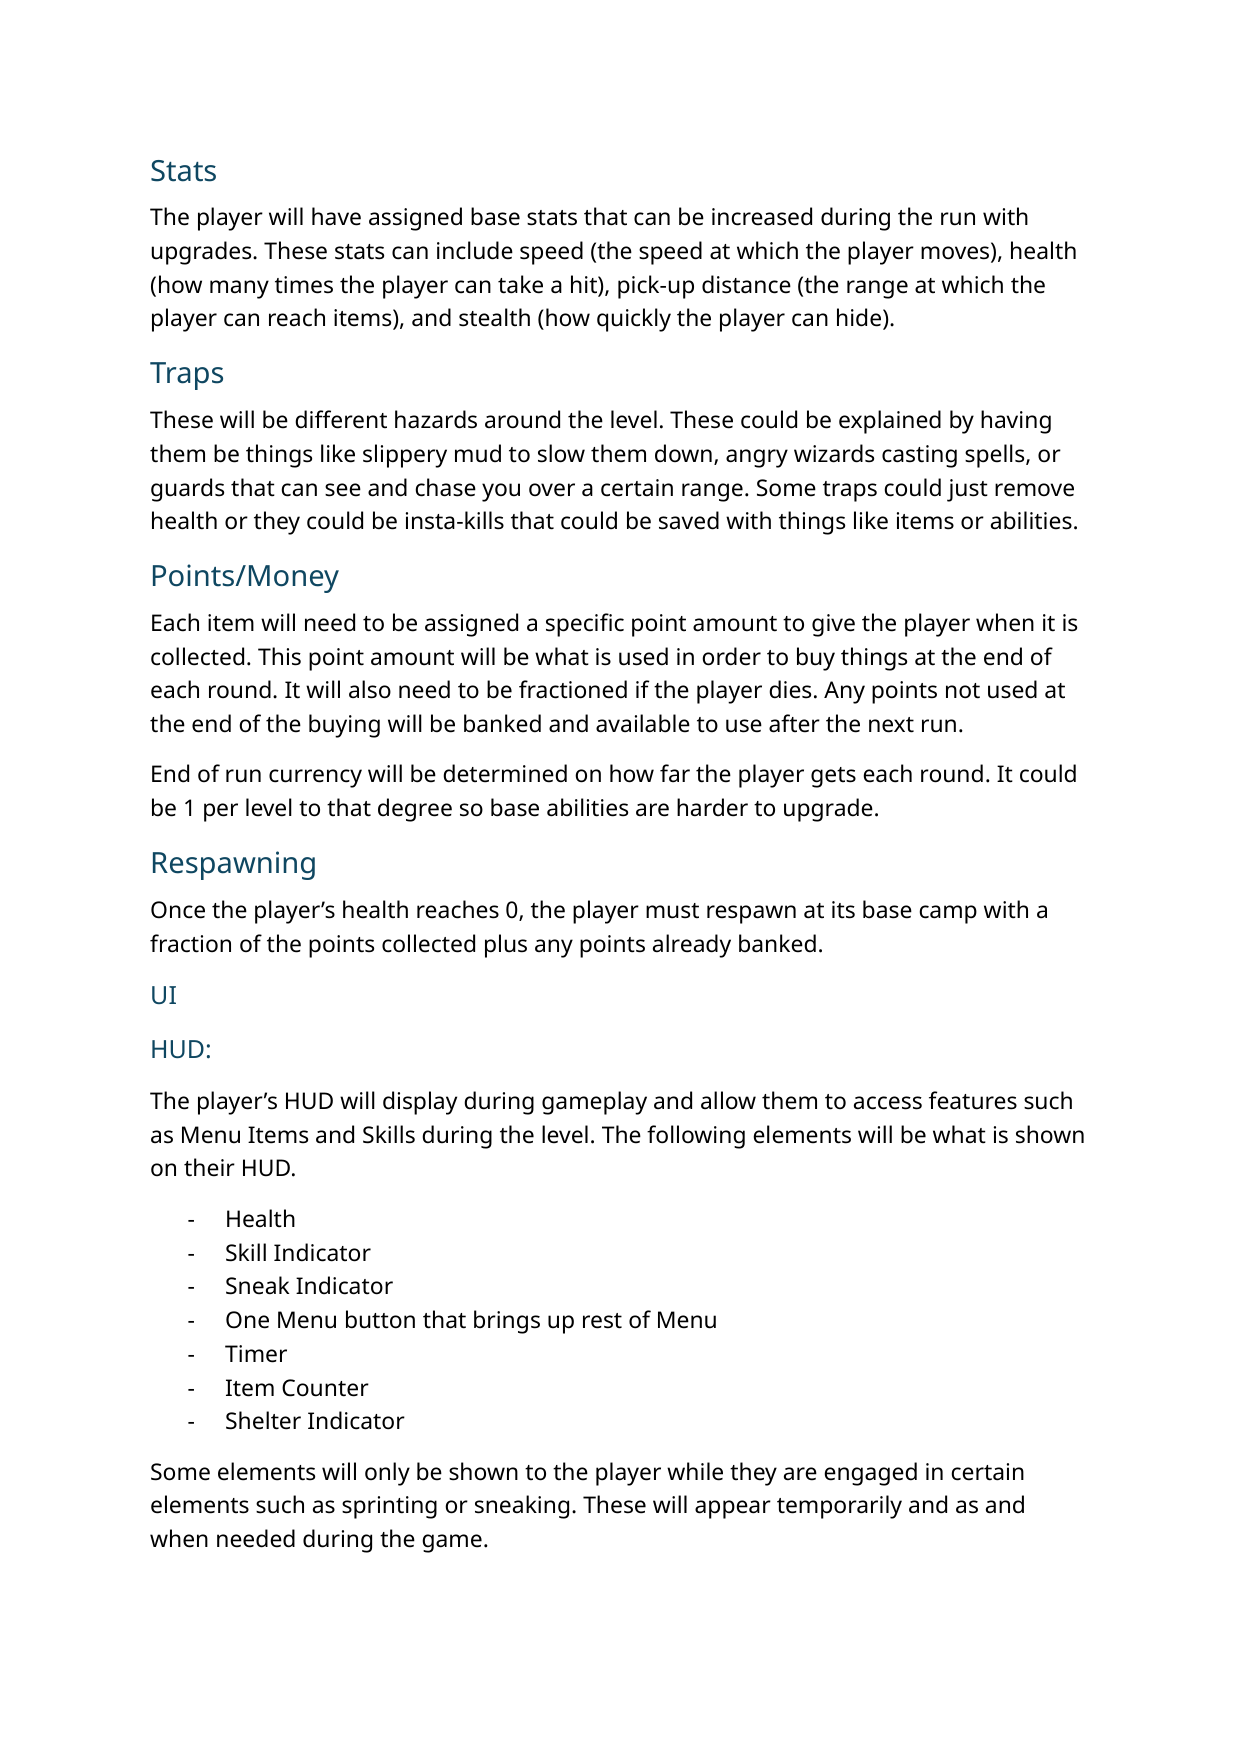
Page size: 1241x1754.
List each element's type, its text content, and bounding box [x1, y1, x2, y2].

subtitle Stats [150, 150, 1090, 190]
list Shelter Indicator [187, 1405, 1090, 1436]
text UI [150, 978, 1090, 1012]
list Health [187, 1203, 1090, 1234]
list One Menu button that brings up rest of Menu [187, 1304, 1090, 1335]
list Timer [187, 1338, 1090, 1369]
text End of run currency will be determined on how far the player gets each round. It could be 1 per level to that degree so base abilities are harder to upgrade. [150, 758, 1090, 823]
subtitle Respawning [150, 843, 1090, 882]
text HUD: [150, 1031, 1090, 1065]
text Once the player’s health reaches 0, the player must respawn at its base camp with a fraction of the points collected plus any points already banked. [150, 894, 1090, 959]
subtitle Points/Money [150, 556, 1090, 595]
text The player will have assigned base stats that can be increased during the run with upgrades. These stats can include speed (the speed at which the player moves), health (how many times the player can take a hit), pick-up distance (the range at which the player can reach items), and stealth (how quickly the player can hide). [150, 201, 1090, 334]
text Some elements will only be shown to the player while they are engaged in certain elements such as sprinting or sneaking. These will appear temporarily and as and when needed during the game. [150, 1456, 1090, 1554]
list Item Counter [187, 1371, 1090, 1403]
text These will be different hazards around the level. These could be explained by having them be things like slippery mud to slow them down, angry wizards casting spells, or guards that can see and chase you over a certain range. Some traps could just remove health or they could be insta-kills that could be saved with things like items or abilities. [150, 404, 1090, 536]
list Skill Indicator [187, 1236, 1090, 1268]
text Each item will need to be assigned a specific point amount to give the player when it is collected. This point amount will be what is used in order to buy things at the end of each round. It will also need to be fractioned if the player dies. Any points not used at the end of the buying will be banked and available to use after the next run. [150, 607, 1090, 739]
text The player’s HUD will display during gameplay and allow them to access features such as Menu Items and Skills during the level. The following elements will be what is shown on their HUD. [150, 1085, 1090, 1183]
list Sneak Indicator [187, 1270, 1090, 1301]
subtitle Traps [150, 353, 1090, 392]
